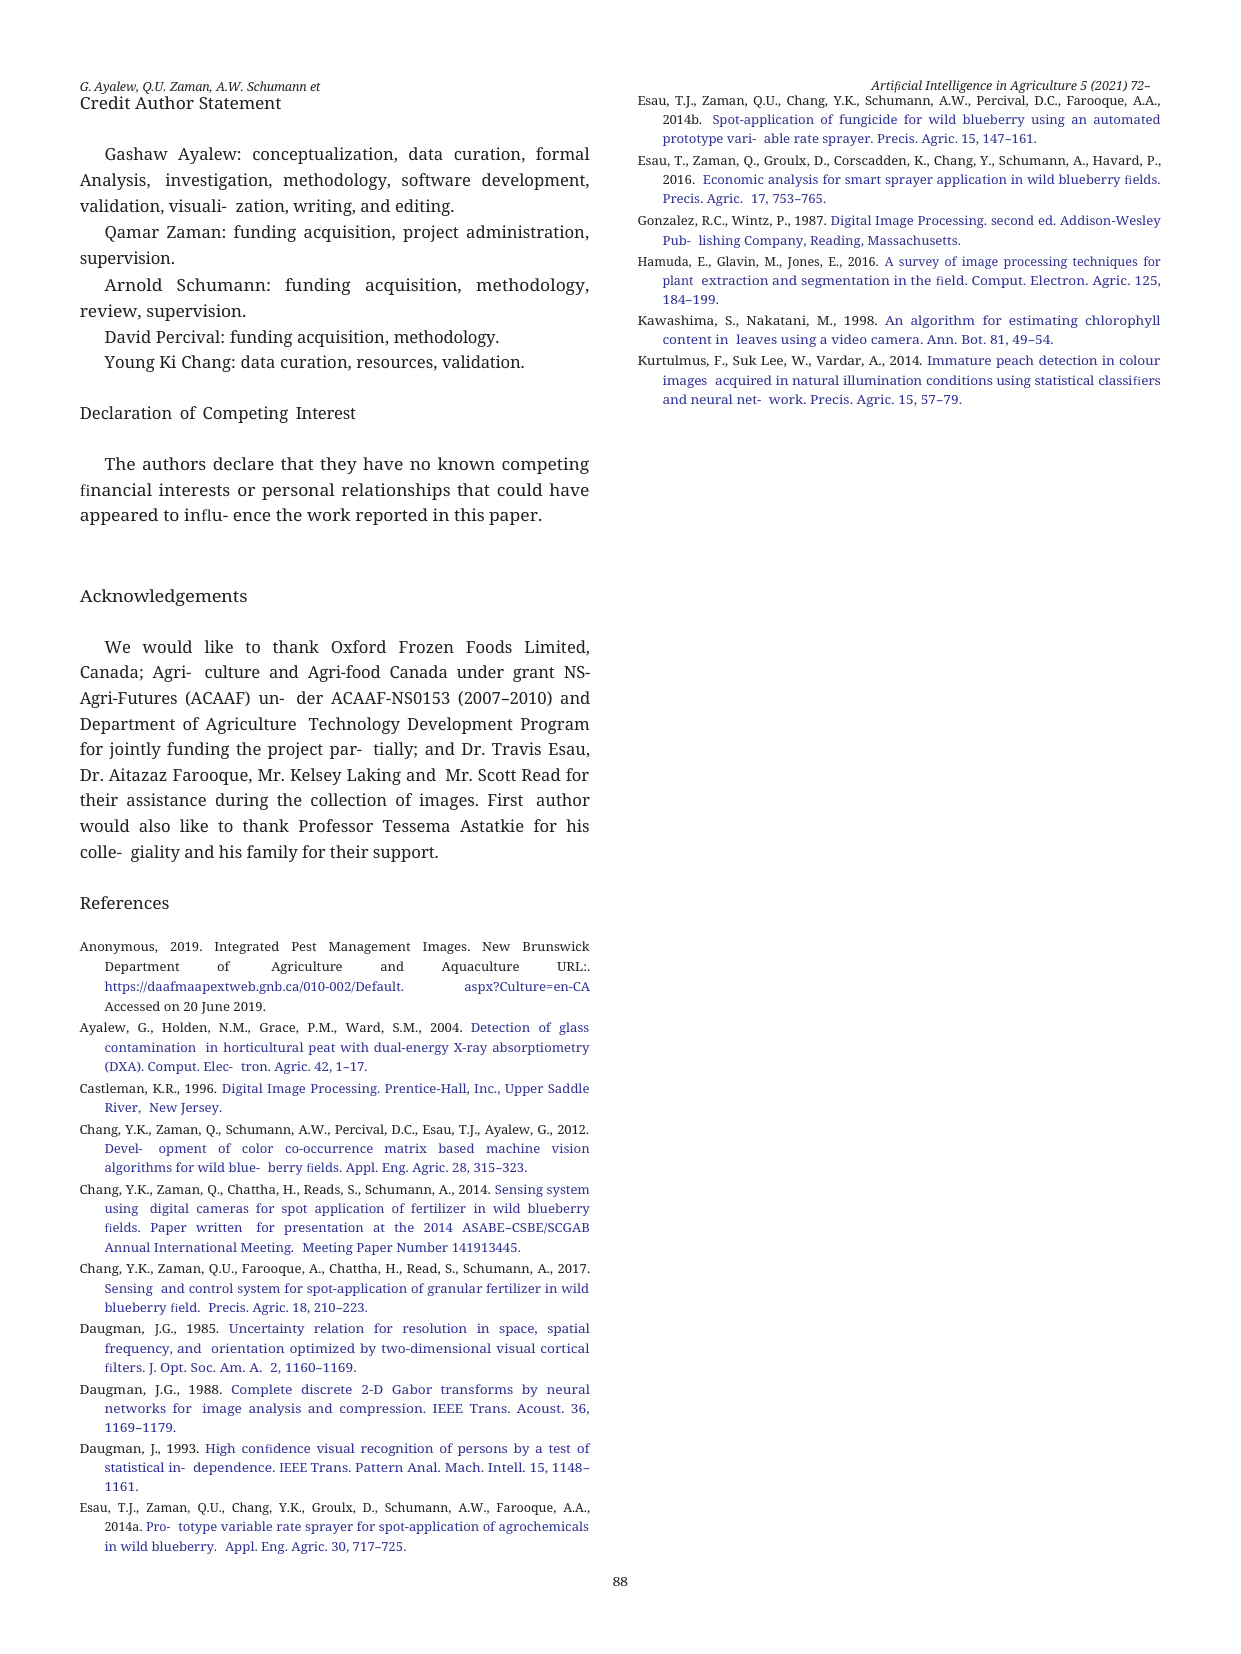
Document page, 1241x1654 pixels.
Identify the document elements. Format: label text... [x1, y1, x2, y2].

text Castleman, K.R., 1996. Digital Image Processing. Prentice-Hall, Inc., Upper Saddle River, New Jersey. [79, 1080, 590, 1116]
text Young Ki Chang: data curation, resources, validation. [104, 351, 607, 373]
text Declaration of Competing Interest [79, 402, 607, 424]
text Hamuda, E., Glavin, M., Jones, E., 2016. A survey of image processing techniques for plant extraction and segmentation in the field. Comput. Electron. Agric. 125, 184–199. [637, 253, 1161, 308]
text Daugman, J.G., 1988. Complete discrete 2-D Gabor transforms by neural networks for image analysis and compression. IEEE Trans. Acoust. 36, 1169–1179. [79, 1381, 590, 1436]
text Daugman, J., 1993. High confidence visual recognition of persons by a test of statistical in- dependence. IEEE Trans. Pattern Anal. Mach. Intell. 15, 1148–1161. [79, 1440, 590, 1495]
text Anonymous, 2019. Integrated Pest Management Images. New Brunswick Department of Agriculture and Aquaculture URL:. https://daafmaapextweb.gnb.ca/010-002/Default. aspx?Culture=en-CA Accessed on 20 June 2019. [79, 938, 590, 1015]
text Kawashima, S., Nakatani, M., 1998. An algorithm for estimating chlorophyll content in leaves using a video camera. Ann. Bot. 81, 49–54. [637, 312, 1161, 348]
text References [79, 892, 607, 915]
text Esau, T.J., Zaman, Q.U., Chang, Y.K., Schumann, A.W., Percival, D.C., Farooque, A.A., 2014b. Spot-application of fungicide for wild blueberry using an automated prototype vari- able rate sprayer. Precis. Agric. 15, 147–161. [637, 92, 1161, 147]
text Qamar Zaman: funding acquisition, project administration, supervision. [79, 221, 590, 270]
text Gashaw Ayalew: conceptualization, data curation, formal Analysis, investigation, methodology, software development, validation, visuali- zation, writing, and editing. [79, 143, 590, 218]
text Kurtulmus, F., Suk Lee, W., Vardar, A., 2014. Immature peach detection in colour images acquired in natural illumination conditions using statistical classifiers and neural net- work. Precis. Agric. 15, 57–79. [637, 352, 1161, 408]
text Chang, Y.K., Zaman, Q.U., Farooque, A., Chattha, H., Read, S., Schumann, A., 2017. Sensing and control system for spot-application of granular fertilizer in wild blueberry field. Precis. Agric. 18, 210–223. [79, 1260, 590, 1316]
text Esau, T., Zaman, Q., Groulx, D., Corscadden, K., Chang, Y., Schumann, A., Havard, P., 2016. Economic analysis for smart sprayer application in wild blueberry fields. Precis. Agric. 17, 753–765. [637, 152, 1161, 207]
text Esau, T.J., Zaman, Q.U., Chang, Y.K., Groulx, D., Schumann, A.W., Farooque, A.A., 2014a. Pro- totype variable rate sprayer for spot-application of agrochemicals in wild blueberry. Appl. Eng. Agric. 30, 717–725. [79, 1499, 590, 1555]
text David Percival: funding acquisition, methodology. [104, 325, 607, 348]
text Chang, Y.K., Zaman, Q., Schumann, A.W., Percival, D.C., Esau, T.J., Ayalew, G., 2012. Devel- opment of color co-occurrence matrix based machine vision algorithms for wild blue- berry fields. Appl. Eng. Agric. 28, 315–323. [79, 1121, 590, 1177]
text Gonzalez, R.C., Wintz, P., 1987. Digital Image Processing. second ed. Addison-Wesley Pub- lishing Company, Reading, Massachusetts. [637, 212, 1161, 249]
text Ayalew, G., Holden, N.M., Grace, P.M., Ward, S.M., 2004. Detection of glass contamination in horticultural peat with dual-energy X-ray absorptiometry (DXA). Comput. Elec- tron. Agric. 42, 1–17. [79, 1019, 590, 1076]
text Arnold Schumann: funding acquisition, methodology, review, supervision. [79, 273, 590, 322]
text Acknowledgements [79, 584, 607, 607]
text Daugman, J.G., 1985. Uncertainty relation for resolution in space, spatial frequency, and orientation optimized by two-dimensional visual cortical filters. J. Opt. Soc. Am. A. 2, 1160–1169. [79, 1321, 590, 1376]
text The authors declare that they have no known competing financial interests or personal relationships that could have appeared to influ- ence the work reported in this paper. [79, 453, 590, 527]
text Credit Author Statement [79, 92, 607, 114]
text Chang, Y.K., Zaman, Q., Chattha, H., Reads, S., Schumann, A., 2014. Sensing system using digital cameras for spot application of fertilizer in wild blueberry fields. Paper written for presentation at the 2014 ASABE–CSBE/SCGAB Annual International Meeting. Meeting Paper Number 141913445. [79, 1181, 590, 1256]
text We would like to thank Oxford Frozen Foods Limited, Canada; Agri- culture and Agri-food Canada under grant NS-Agri-Futures (ACAAF) un- der ACAAF-NS0153 (2007–2010) and Department of Agriculture Technology Development Program for jointly funding the project par- tially; and Dr. Travis Esau, Dr. Aitazaz Farooque, Mr. Kelsey Laking and Mr. Scott Read for their assistance during the collection of images. First author would also like to thank Professor Tessema Astatkie for his colle- giality and his family for their support. [79, 635, 590, 863]
